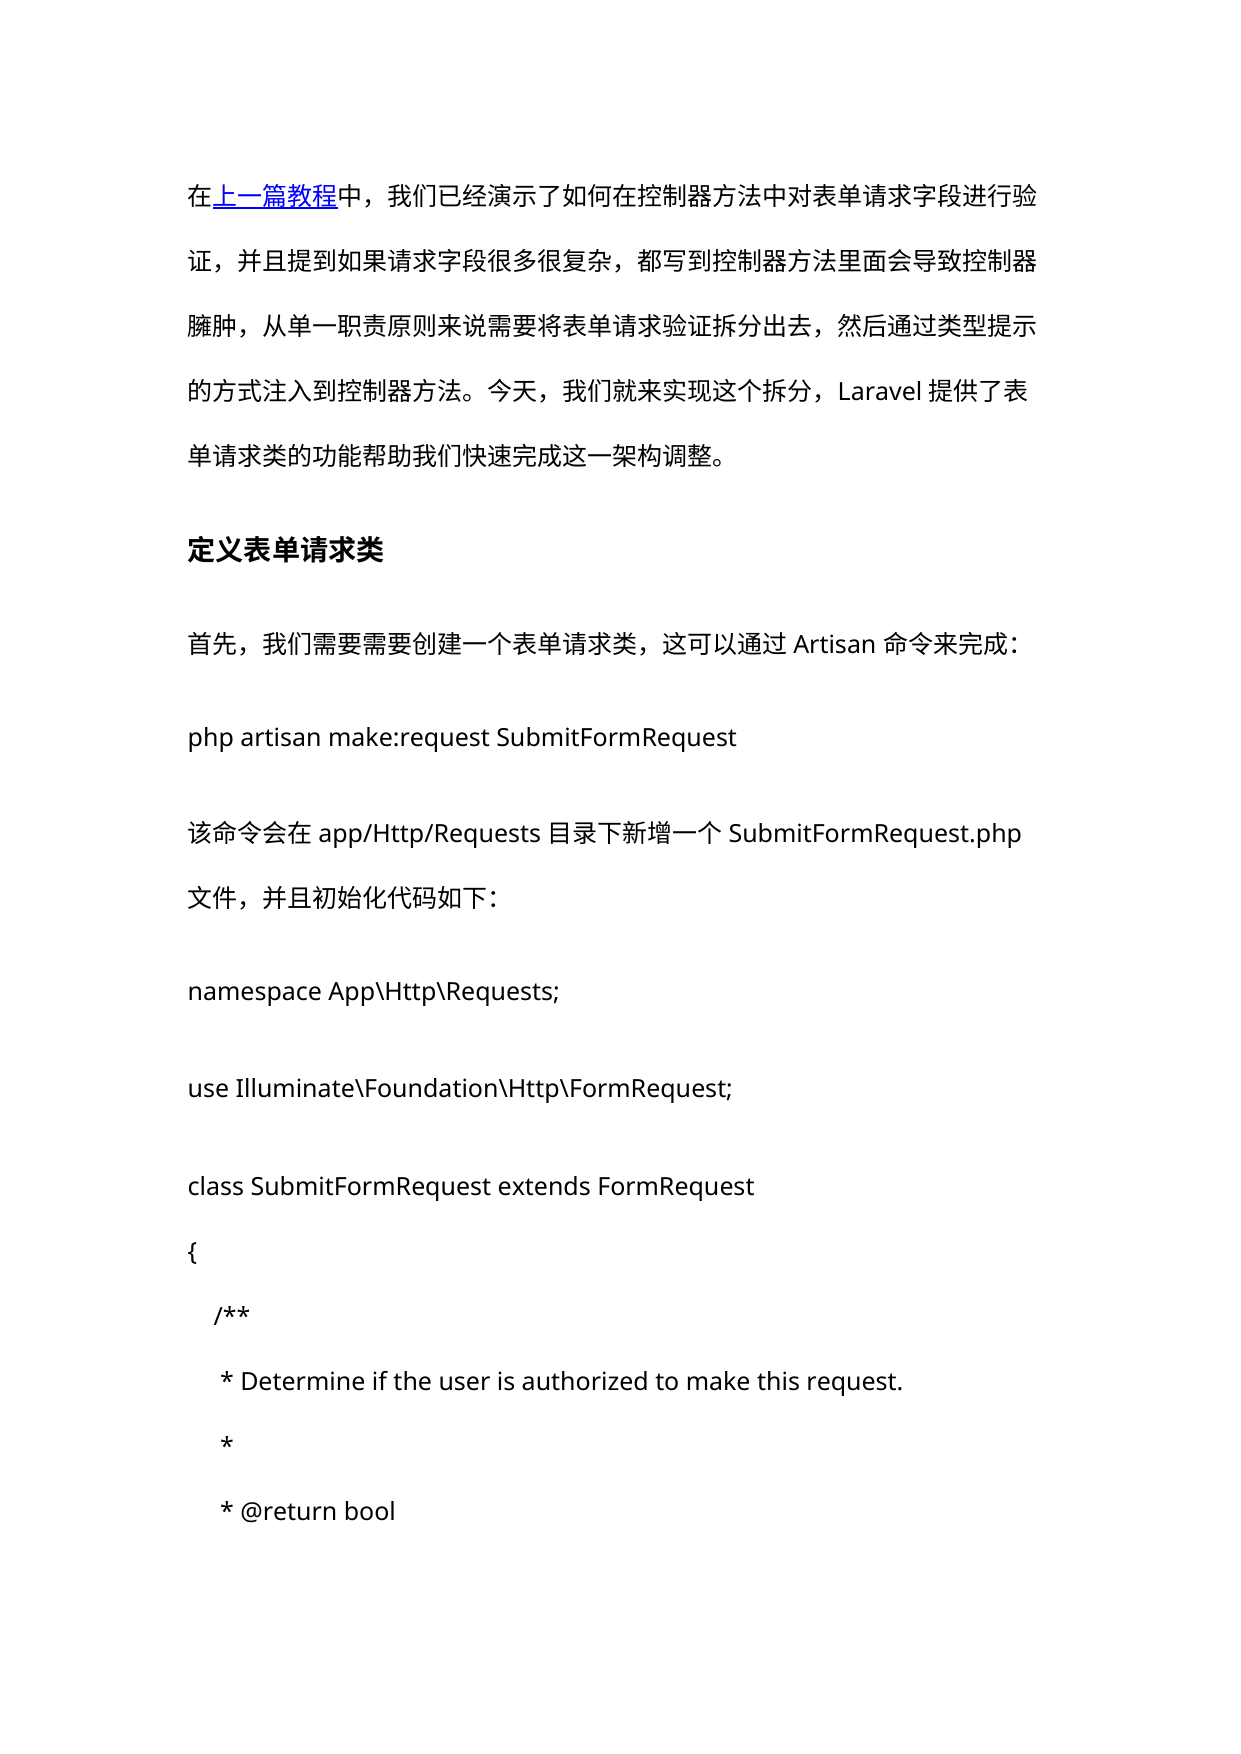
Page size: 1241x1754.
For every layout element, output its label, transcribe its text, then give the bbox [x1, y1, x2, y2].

text php artisan make:request SubmitFormRequest [187, 704, 1053, 769]
text 该命令会在 app/Http/Requests 目录下新增一个 SubmitFormRequest.php 文件，并且初始化代码如下： [187, 799, 1053, 929]
text * Determine if the user is authorized to make this request. [187, 1348, 1053, 1413]
text * @return bool [187, 1478, 1053, 1543]
text 在上一篇教程中，我们已经演示了如何在控制器方法中对表单请求字段进行验证，并且提到如果请求字段很多很复杂，都写到控制器方法里面会导致控制器臃肿，从单一职责原则来说需要将表单请求验证拆分出去，然后通过类型提示的方式注入到控制器方法。今天，我们就来实现这个拆分，Laravel 提供了表单请求类的功能帮助我们快速完成这一架构调整。 [187, 162, 1053, 487]
text * [187, 1413, 1053, 1478]
text use Illuminate\Foundation\Http\FormRequest; [187, 1055, 1053, 1120]
text 首先，我们需要需要创建一个表单请求类，这可以通过 Artisan 命令来完成： [187, 610, 1053, 675]
text class SubmitFormRequest extends FormRequest [187, 1153, 1053, 1218]
text /** [187, 1283, 1053, 1348]
text namespace App\Http\Requests; [187, 958, 1053, 1023]
text 定义表单请求类 [187, 516, 1053, 581]
text { [187, 1218, 1053, 1283]
